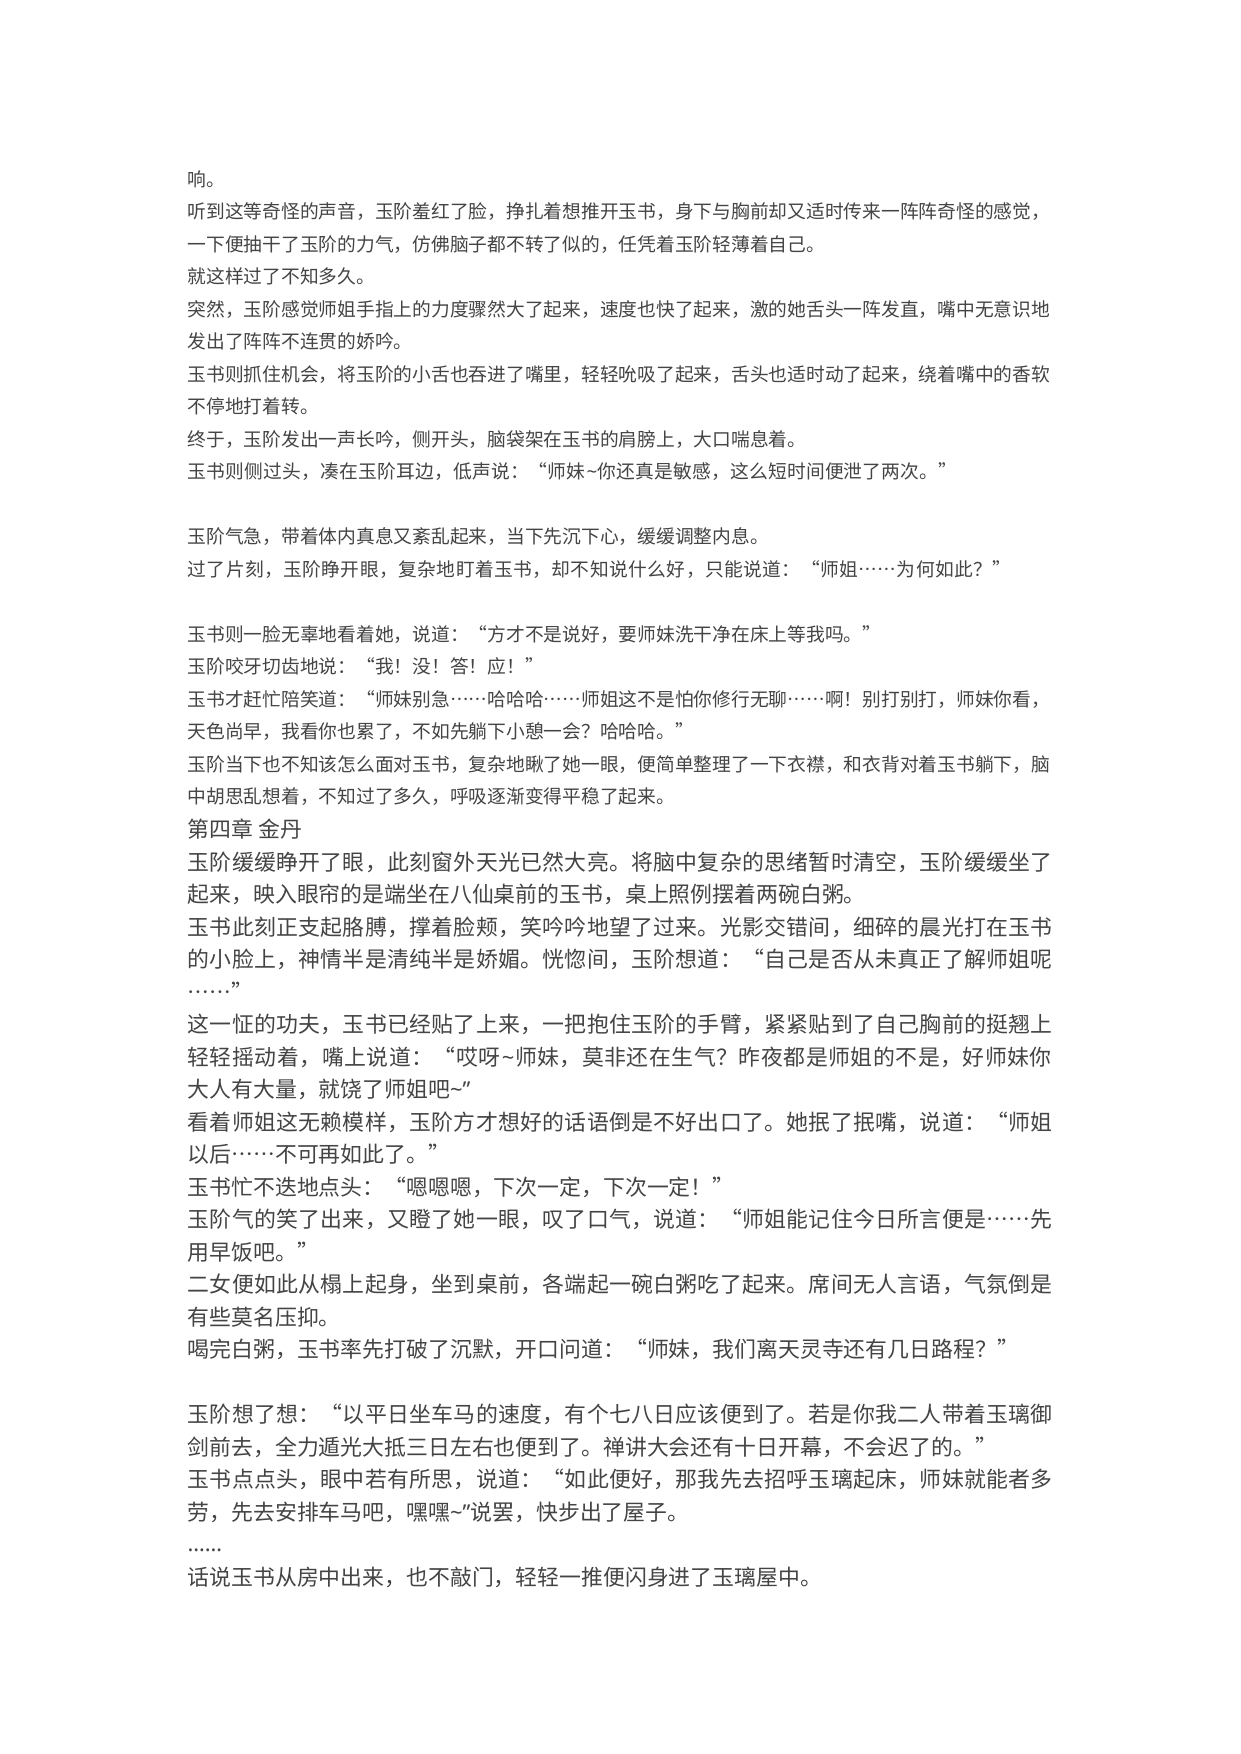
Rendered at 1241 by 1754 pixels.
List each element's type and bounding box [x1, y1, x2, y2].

list [187, 812, 1053, 1592]
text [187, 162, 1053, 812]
